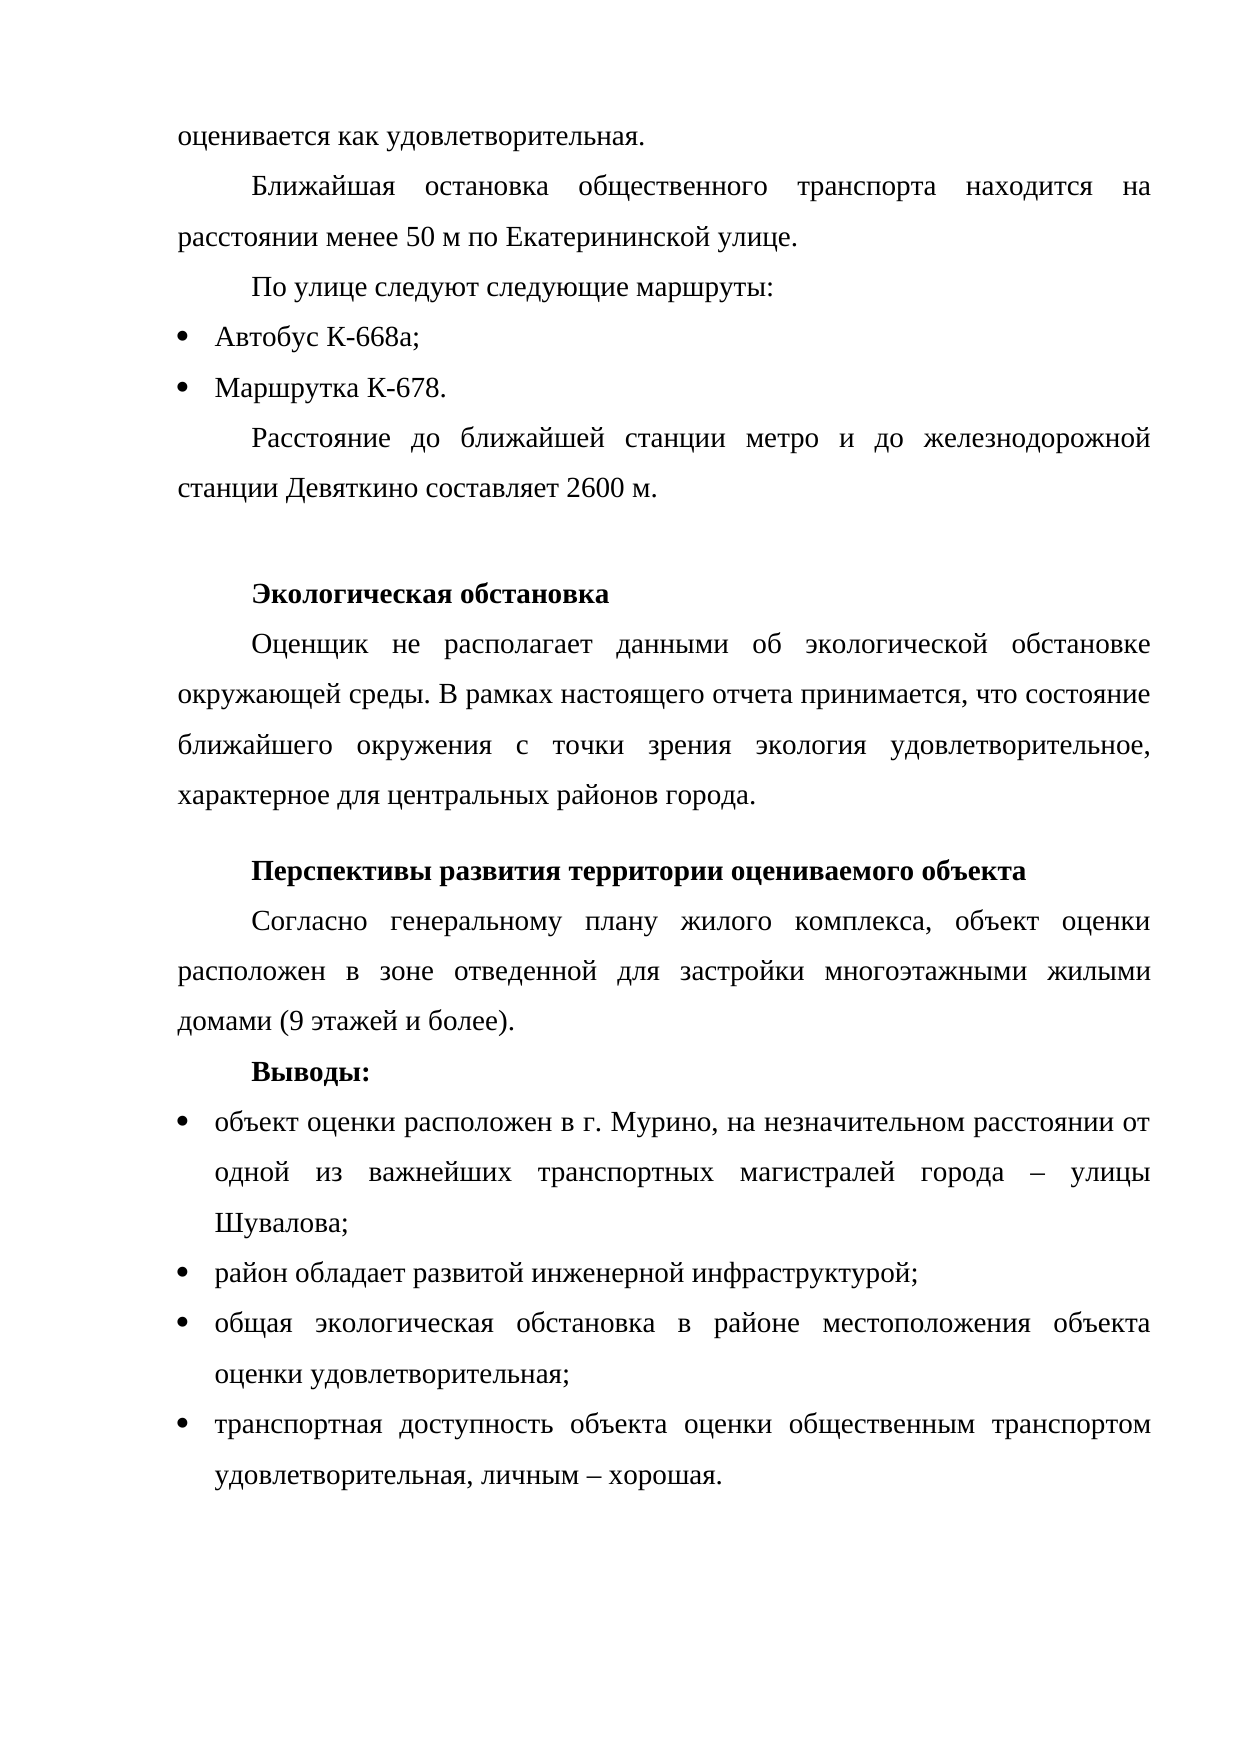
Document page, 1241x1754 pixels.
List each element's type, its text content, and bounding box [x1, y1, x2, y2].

list объект оценки расположен в г. Мурино, на незначительном расстоянии от одной из важнейших транспортных магистралей города – улицы Шувалова; [177, 1104, 1152, 1238]
text Перспективы развития территории оцениваемого объекта [177, 853, 1152, 886]
text В настоящий момент доступность объекта общественным транспортом оценивается как удовлетворительная. [177, 118, 1152, 152]
text Расстояние до ближайшей станции метро и до железнодорожной станции Девяткино составляет 2600 м. [177, 420, 1152, 504]
text По улице следуют следующие маршруты: [177, 269, 1152, 303]
list Автобус К-668а; [177, 319, 1152, 353]
text Выводы: [177, 1054, 1152, 1087]
list транспортная доступность объекта оценки общественным транспортом удовлетворительная, личным – хорошая. [177, 1406, 1152, 1490]
list общая экологическая обстановка в районе местоположения объекта оценки удовлетворительная; [177, 1306, 1152, 1389]
text Оценщик не располагает данными об экологической обстановке окружающей среды. В рамках настоящего отчета принимается, что состояние ближайшего окружения с точки зрения экология удовлетворительное, характерное для центральных районов города. [177, 626, 1152, 811]
text Согласно генеральному плану жилого комплекса, объект оценки расположен в зоне отведенной для застройки многоэтажными жилыми домами (9 этажей и более). [177, 903, 1152, 1037]
text Ближайшая остановка общественного транспорта находится на расстоянии менее 50 м по Екатерининской улице. [177, 168, 1152, 252]
list Маршрутка К-678. [177, 370, 1152, 403]
text Экологическая обстановка [177, 576, 1152, 609]
list район обладает развитой инженерной инфраструктурой; [177, 1255, 1152, 1289]
